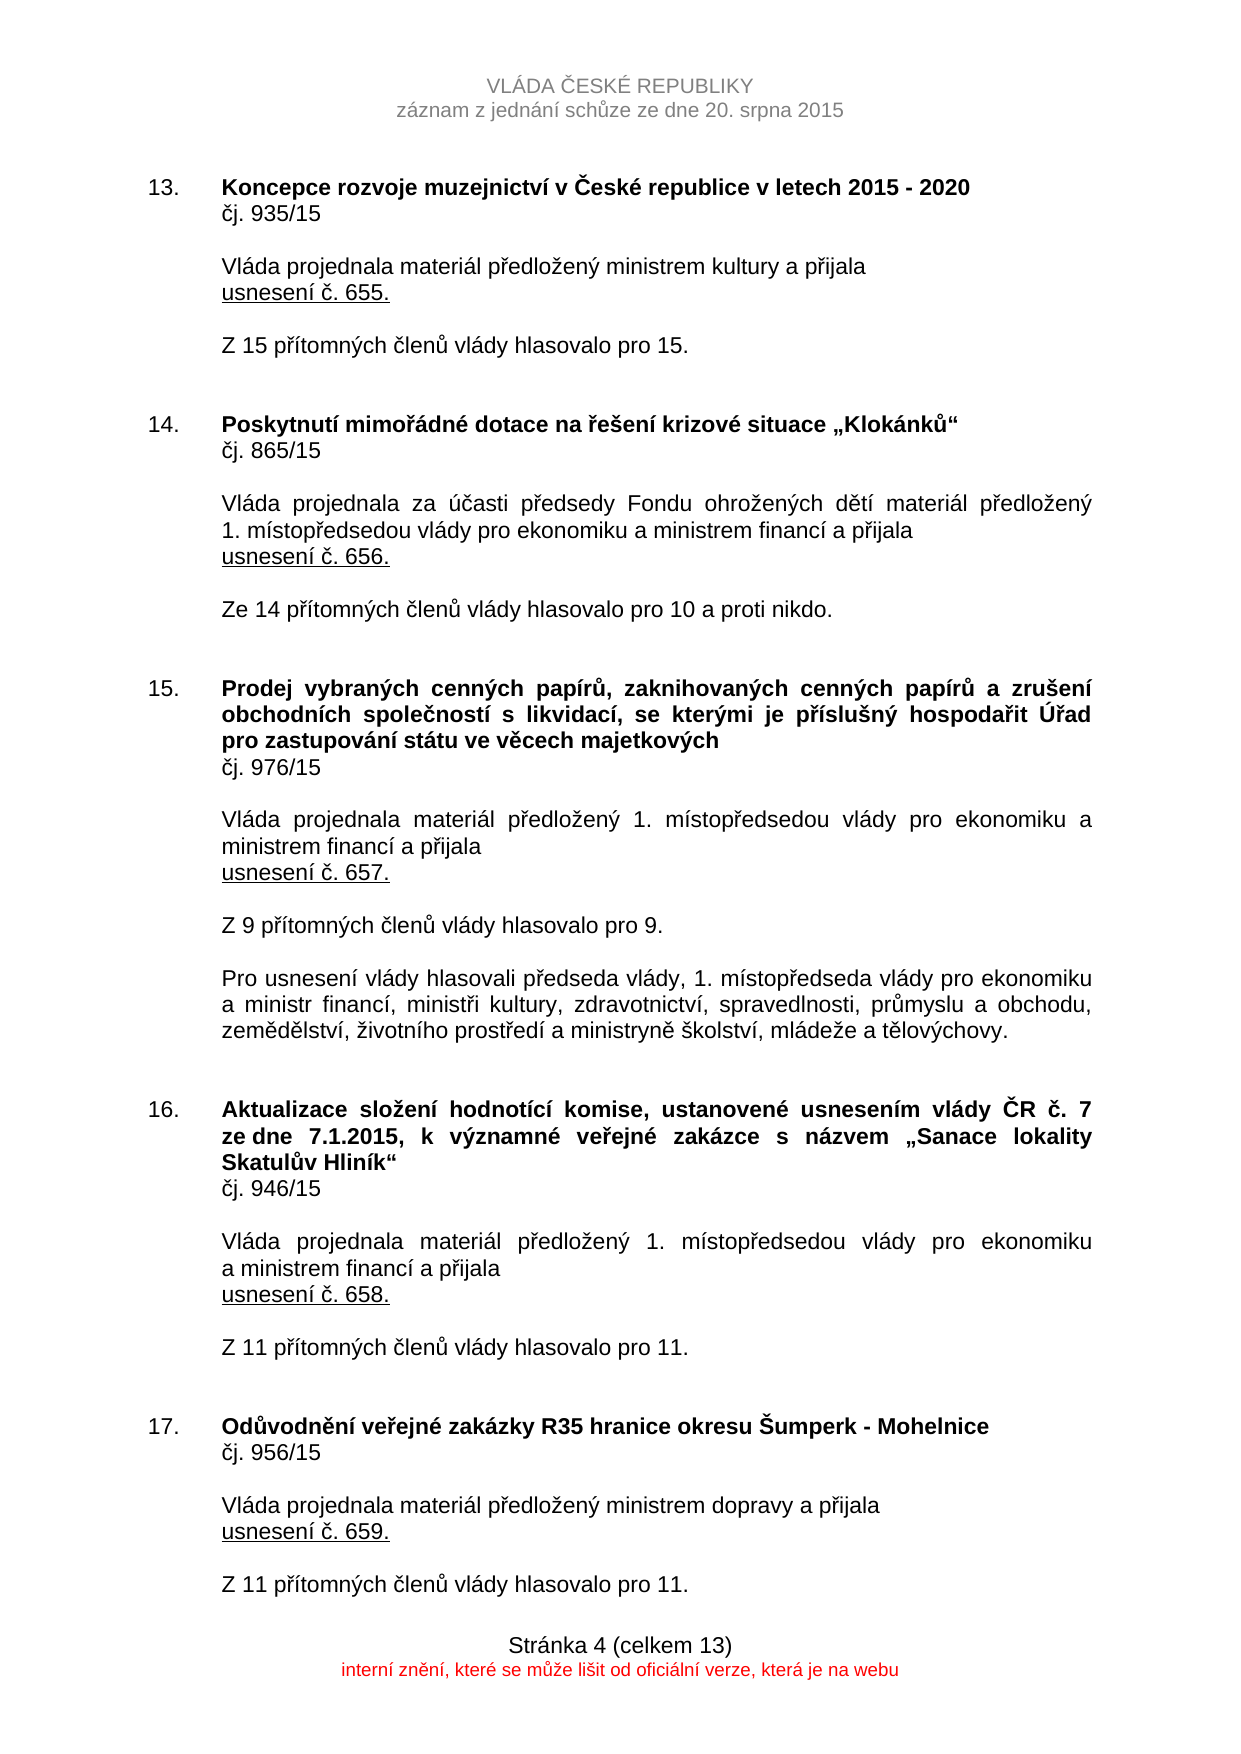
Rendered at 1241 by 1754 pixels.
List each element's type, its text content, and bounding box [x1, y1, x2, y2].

text Z 9 přítomných členů vlády hlasovalo pro 9. [148, 912, 1093, 938]
text 13. Koncepce rozvoje muzejnictví v České republice v letech 2015 - 2020 [148, 174, 1093, 200]
text 14. Poskytnutí mimořádné dotace na řešení krizové situace „Klokánků“ [148, 411, 1093, 437]
text čj. 935/15 [148, 200, 1093, 227]
text 17. Odůvodnění veřejné zakázky R35 hranice okresu Šumperk - Mohelnice [148, 1413, 1093, 1439]
text Vláda projednala za účasti předsedy Fondu ohrožených dětí materiál předložený 1. místopředsedou vlády pro ekonomiku a ministrem financí a přijala [148, 490, 1093, 543]
text Z 15 přítomných členů vlády hlasovalo pro 15. [148, 332, 1093, 358]
text usnesení č. 659. [148, 1518, 1093, 1544]
text Vláda projednala materiál předložený ministrem kultury a přijala [148, 253, 1093, 279]
text čj. 956/15 [148, 1439, 1093, 1465]
text Vláda projednala materiál předložený 1. místopředsedou vlády pro ekonomiku a ministrem financí a přijala [148, 1228, 1093, 1281]
text Ze 14 přítomných členů vlády hlasovalo pro 10 a proti nikdo. [148, 596, 1093, 622]
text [148, 1492, 1093, 1518]
text usnesení č. 655. [148, 279, 1093, 306]
text usnesení č. 656. [148, 543, 1093, 569]
text Vláda projednala materiál předložený 1. místopředsedou vlády pro ekonomiku a ministrem financí a přijala [148, 806, 1093, 859]
text 15. Prodej vybraných cenných papírů, zaknihovaných cenných papírů a zrušení obchodních společností s likvidací, se kterými je příslušný hospodařit Úřad pro zastupování státu ve věcech majetkových [148, 675, 1093, 754]
text usnesení č. 658. [148, 1281, 1093, 1307]
text čj. 946/15 [148, 1175, 1093, 1202]
text Pro usnesení vlády hlasovali předseda vlády, 1. místopředseda vlády pro ekonomiku a ministr financí, ministři kultury, zdravotnictví, spravedlnosti, průmyslu a obchodu, zemědělství, životního prostředí a ministryně školství, mládeže a tělovýchovy. [148, 964, 1093, 1044]
text čj. 865/15 [148, 437, 1093, 464]
text čj. 976/15 [148, 754, 1093, 780]
text Z 11 přítomných členů vlády hlasovalo pro 11. [148, 1571, 1093, 1597]
text Z 11 přítomných členů vlády hlasovalo pro 11. [148, 1333, 1093, 1360]
text usnesení č. 657. [148, 859, 1093, 886]
text 16. Aktualizace složení hodnotící komise, ustanovené usnesením vlády ČR č. 7 ze dne 7.1.2015, k významné veřejné zakázce s názvem „Sanace lokality Skatulův Hliník“ [148, 1096, 1093, 1175]
